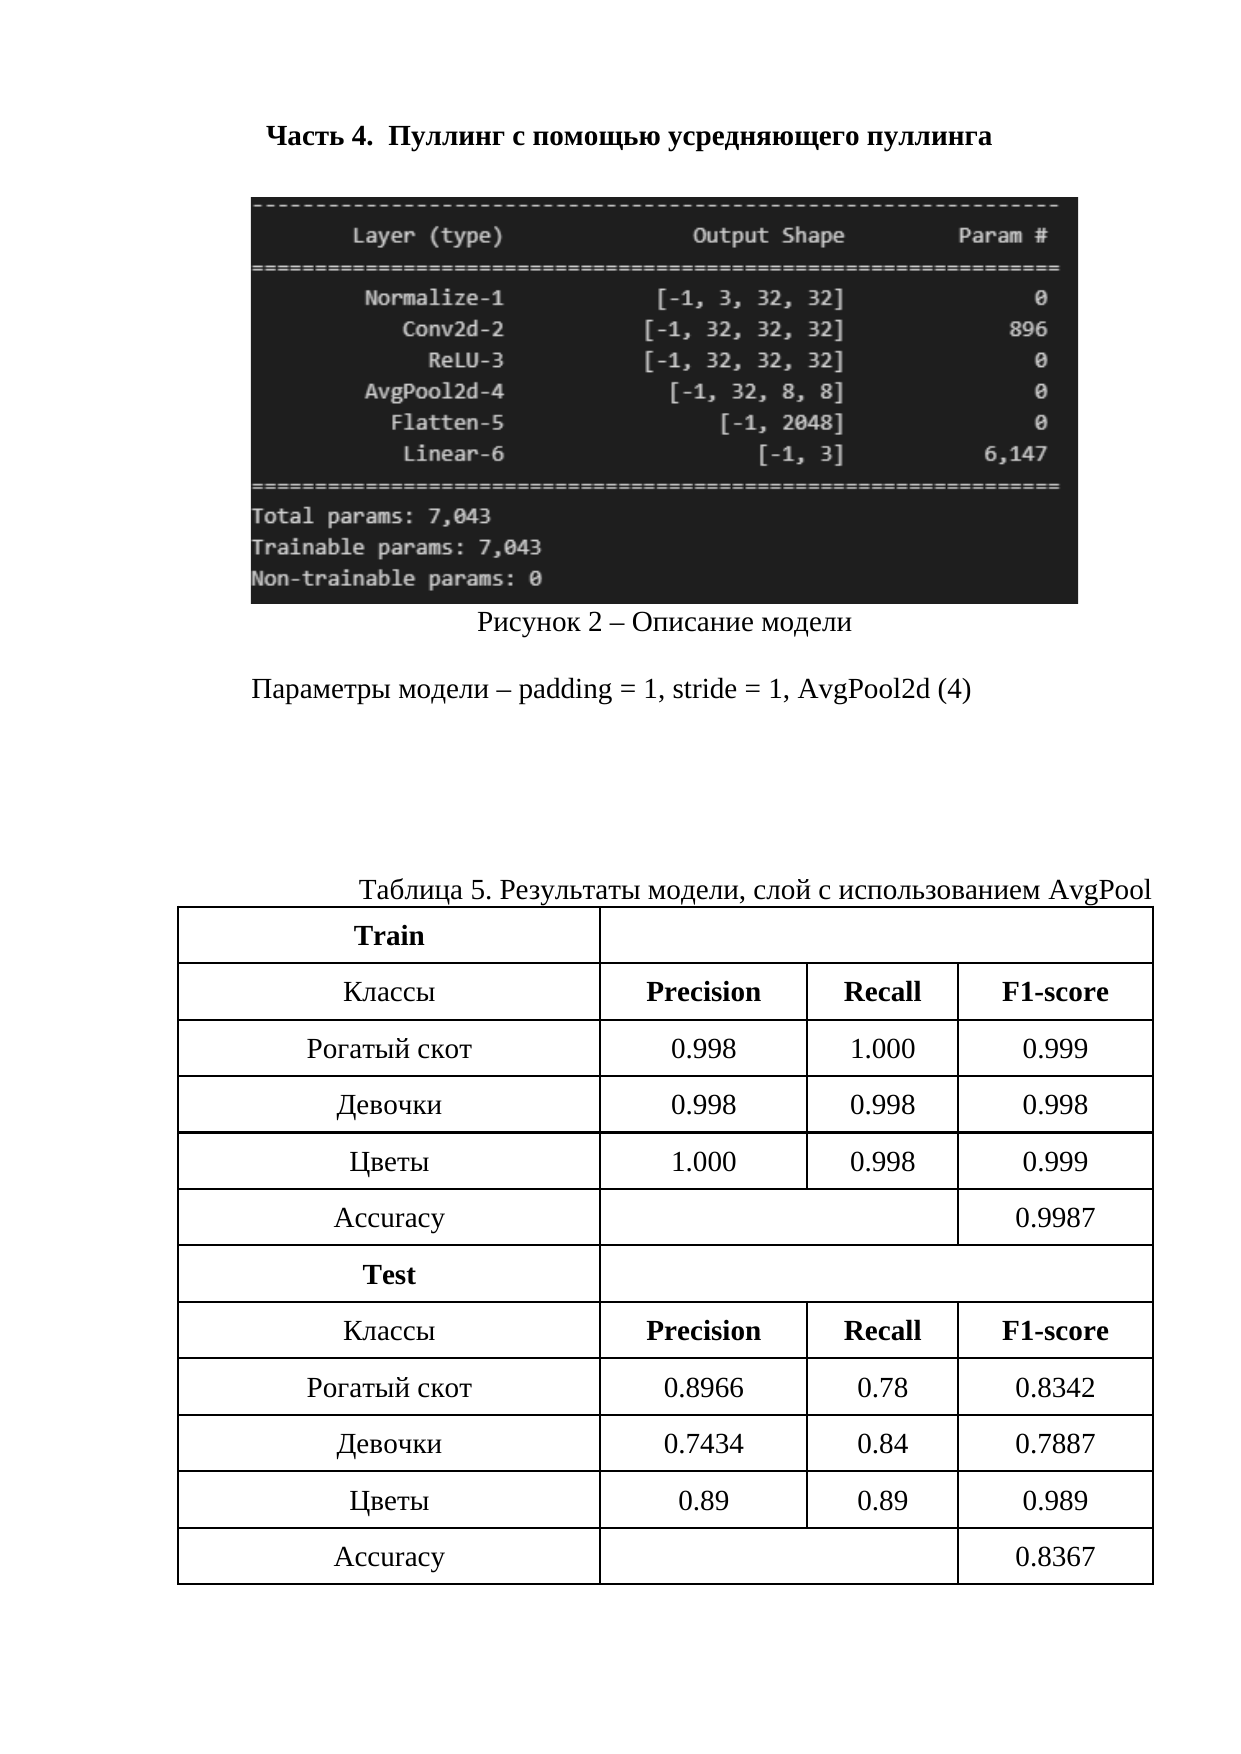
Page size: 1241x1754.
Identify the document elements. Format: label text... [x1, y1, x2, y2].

table_cell 1.000 [601, 1134, 806, 1188]
table_cell 0.998 [601, 1021, 806, 1075]
text Параметры модели – padding = 1, stride = 1, AvgPool2d (4) [177, 671, 1152, 704]
table_cell Recall [808, 964, 957, 1018]
table_cell Accuracy [179, 1529, 599, 1583]
table_cell F1-score [959, 1303, 1152, 1357]
table_cell [601, 1246, 1152, 1301]
table_cell Precision [601, 964, 806, 1018]
table_cell 0.989 [959, 1472, 1152, 1527]
table_cell Цветы [179, 1472, 599, 1527]
table_cell Девочки [179, 1416, 599, 1470]
subtitle Часть 4. Пуллинг с помощью усредняющего пуллинга [177, 118, 1152, 152]
table_cell Recall [808, 1303, 957, 1357]
table_cell 0.998 [959, 1077, 1152, 1131]
table_cell 0.998 [601, 1077, 806, 1131]
table_cell Рогатый скот [179, 1359, 599, 1414]
table_cell 0.998 [808, 1134, 957, 1188]
table_header Train [179, 908, 599, 962]
table_cell [601, 1529, 957, 1583]
table_cell 0.89 [601, 1472, 806, 1527]
text Таблица 5. Результаты модели, слой с использованием AvgPool [177, 872, 1152, 906]
table_cell 0.8966 [601, 1359, 806, 1414]
table_cell 0.999 [959, 1134, 1152, 1188]
table_cell 0.84 [808, 1416, 957, 1470]
table_cell 0.998 [808, 1077, 957, 1131]
table_cell 1.000 [808, 1021, 957, 1075]
table_cell 0.78 [808, 1359, 957, 1414]
table_cell 0.7887 [959, 1416, 1152, 1470]
table_cell 0.999 [959, 1021, 1152, 1075]
table_cell [601, 1190, 957, 1244]
table_cell 0.89 [808, 1472, 957, 1527]
text Рисунок 2 – Описание модели [177, 604, 1152, 637]
table_cell Test [179, 1246, 599, 1301]
table_cell Классы [179, 1303, 599, 1357]
table_cell Precision [601, 1303, 806, 1357]
table_cell 0.9987 [959, 1190, 1152, 1244]
table_cell 0.8367 [959, 1529, 1152, 1583]
table_cell 0.7434 [601, 1416, 806, 1470]
table_cell Классы [179, 964, 599, 1018]
table_header [601, 908, 1152, 962]
picture [250, 197, 1079, 604]
table_cell Accuracy [179, 1190, 599, 1244]
table_cell Рогатый скот [179, 1021, 599, 1075]
table_cell Цветы [179, 1134, 599, 1188]
table_cell Девочки [179, 1077, 599, 1131]
table_cell F1-score [959, 964, 1152, 1018]
table_cell 0.8342 [959, 1359, 1152, 1414]
